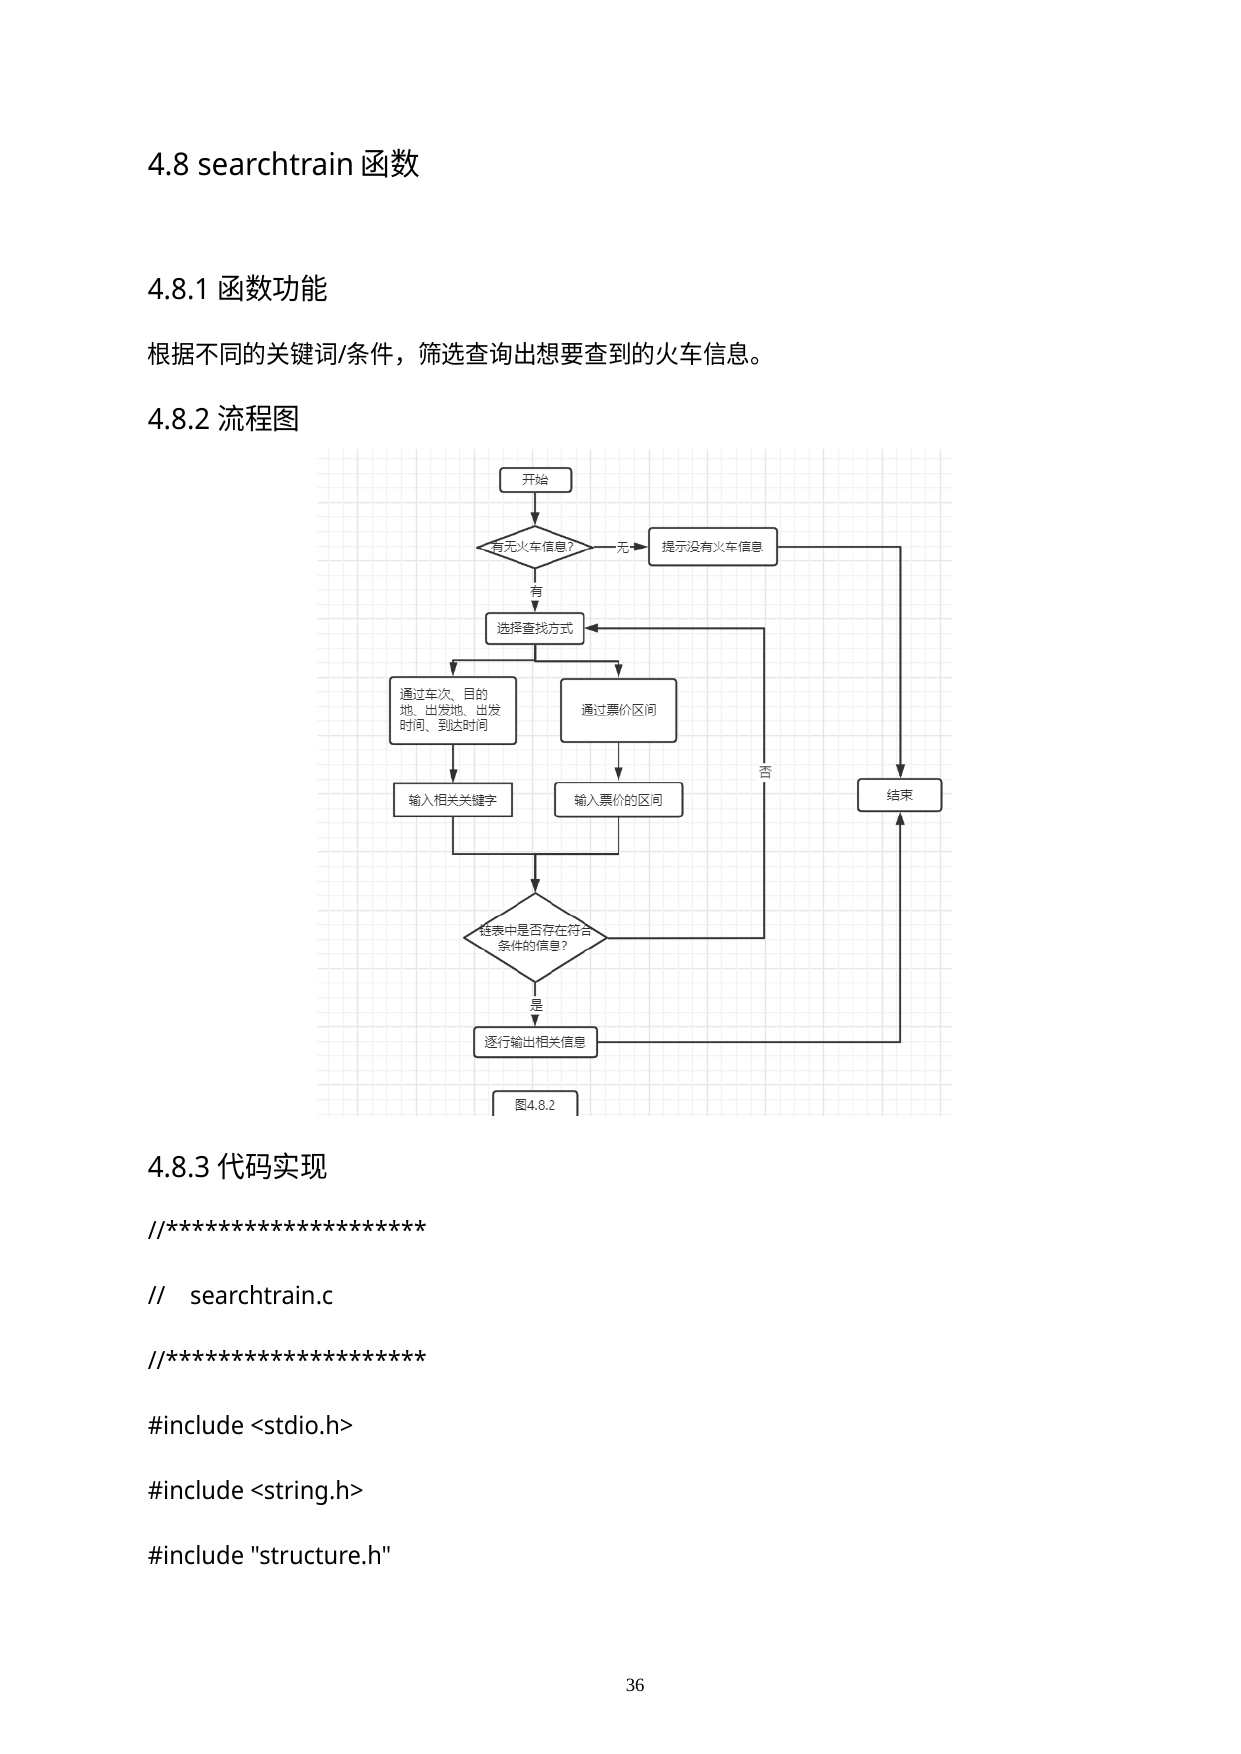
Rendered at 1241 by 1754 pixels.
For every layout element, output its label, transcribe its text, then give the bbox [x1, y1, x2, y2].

subtitle 4.8 searchtrain函数 [148, 129, 1122, 194]
text //******************** [148, 1327, 1122, 1392]
text 根据不同的关键词/条件，筛选查询出想要查到的火车信息。 [148, 320, 1122, 385]
picture [317, 449, 953, 1116]
text #include <string.h> [148, 1457, 1122, 1522]
text 4.8.1 函数功能 [148, 255, 1122, 320]
text 4.8.3 代码实现 [148, 1132, 1122, 1197]
text // searchtrain.c [148, 1262, 1122, 1327]
text #include <stdio.h> [148, 1392, 1122, 1457]
text 4.8.2 流程图 [148, 385, 1122, 450]
text //******************** [148, 1197, 1122, 1262]
text #include "structure.h" [148, 1522, 1122, 1587]
